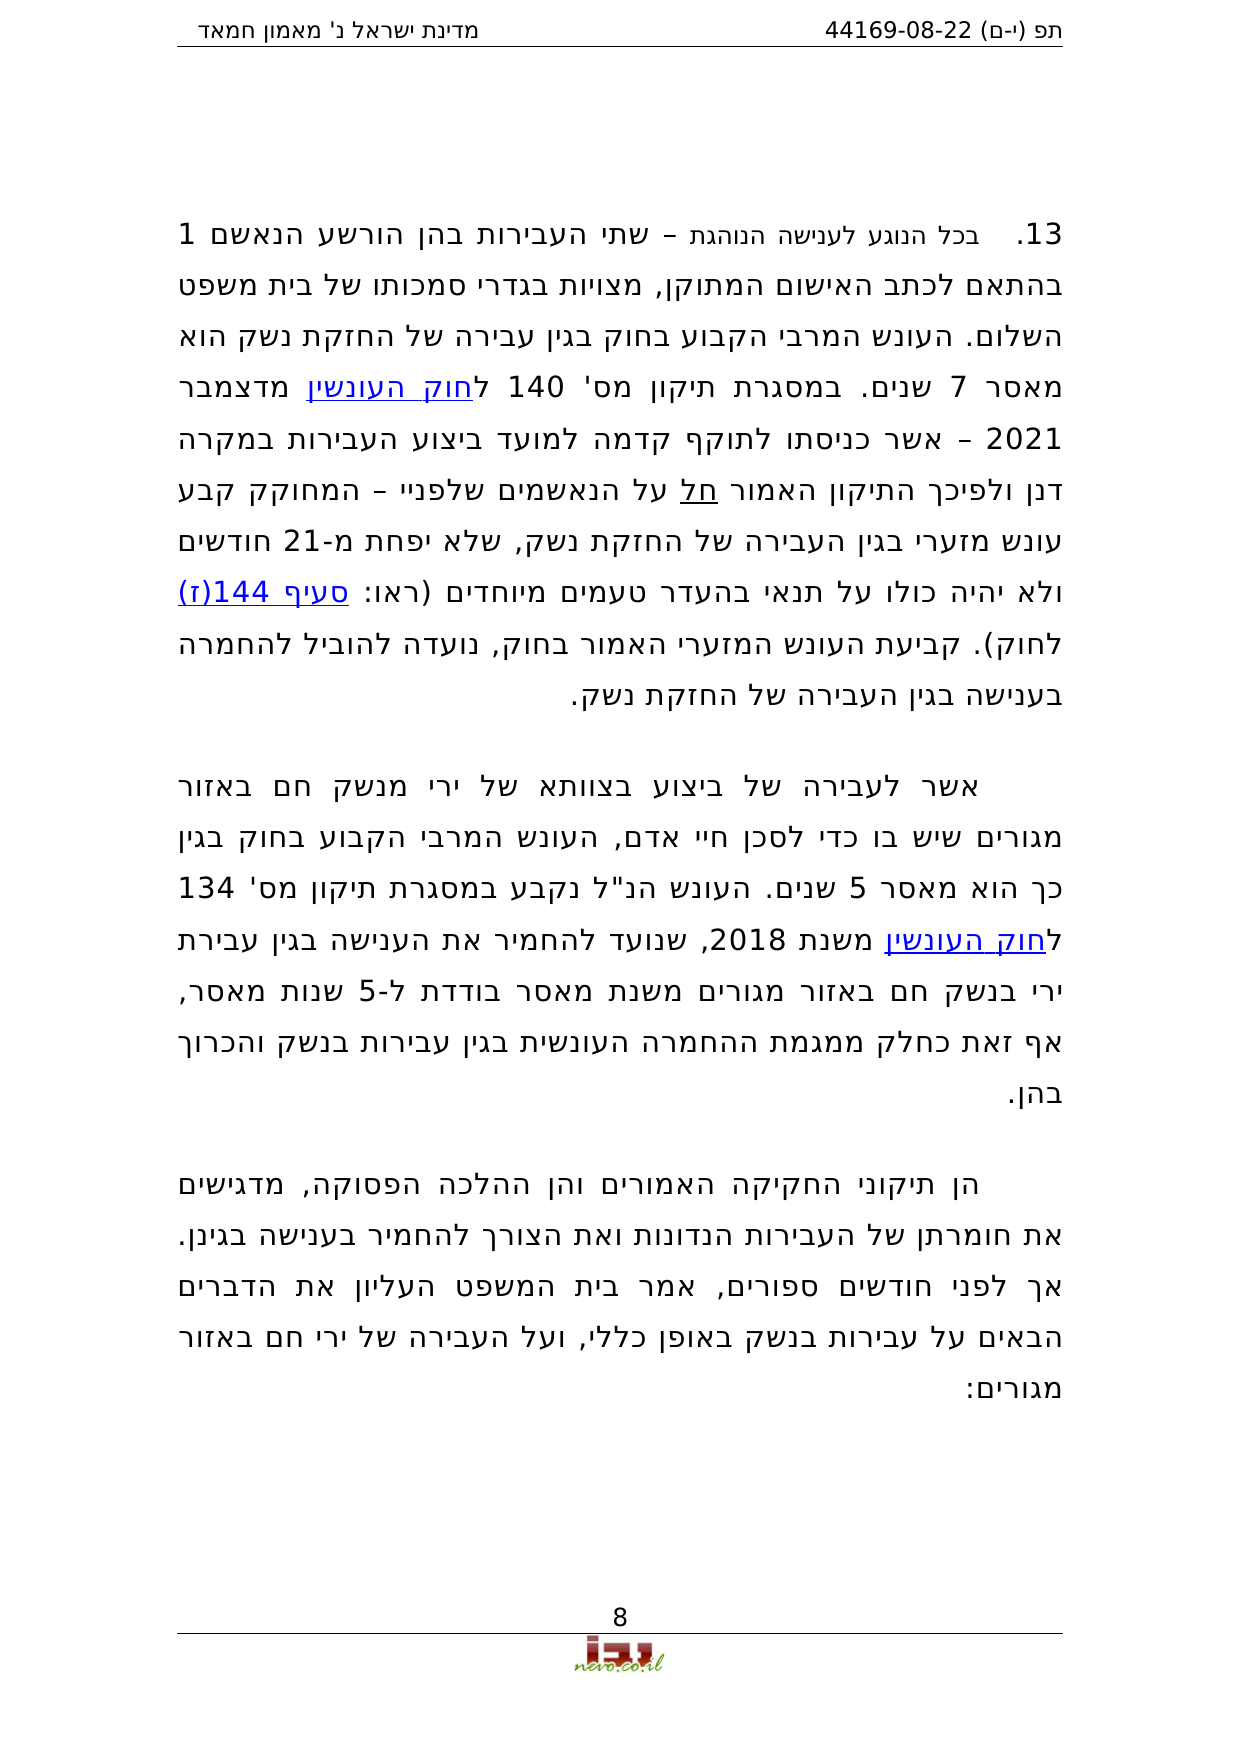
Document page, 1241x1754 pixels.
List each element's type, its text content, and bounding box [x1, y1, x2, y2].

text אשר לעבירה של ביצוע בצוותא של ירי מנשק חם באזור מגורים שיש בו כדי לסכן חיי אדם, העונש המרבי הקבוע בחוק בגין כך הוא מאסר 5 שנים. העונש הנ"ל נקבע במסגרת תיקון מס' 134 לחוק העונשין משנת 2018, שנועד להחמיר את הענישה בגין עבירת ירי בנשק חם באזור מגורים משנת מאסר בודדת ל-5 שנות מאסר, אף זאת כחלק ממגמת ההחמרה העונשית בגין עבירות בנשק והכרוך בהן. [177, 769, 1063, 1110]
picture [574, 1635, 666, 1673]
text הן תיקוני החקיקה האמורים והן ההלכה הפסוקה, מדגישים את חומרתן של העבירות הנדונות ואת הצורך להחמיר בענישה בגינן. אך לפני חודשים ספורים, אמר בית המשפט העליון את הדברים הבאים על עבירות בנשק באופן כללי, ועל העבירה של ירי חם באזור מגורים: [177, 1167, 1063, 1406]
text 13. בכל הנוגע לענישה הנוהגת – שתי העבירות בהן הורשע הנאשם 1 בהתאם לכתב האישום המתוקן, מצויות בגדרי סמכותו של בית משפט השלום. העונש המרבי הקבוע בחוק בגין עבירה של החזקת נשק הוא מאסר 7 שנים. במסגרת תיקון מס' 140 לחוק העונשין מדצמבר 2021 – אשר כניסתו לתוקף קדמה למועד ביצוע העבירות במקרה דנן ולפיכך התיקון האמור חל על הנאשמים שלפניי – המחוקק קבע עונש מזערי בגין העבירה של החזקת נשק, שלא יפחת מ-21 חודשים ולא יהיה כולו על תנאי בהעדר טעמים מיוחדים (ראו: סעיף 144(ז) לחוק). קביעת העונש המזערי האמור בחוק, נועדה להוביל להחמרה בענישה בגין העבירה של החזקת נשק. [177, 217, 1063, 712]
